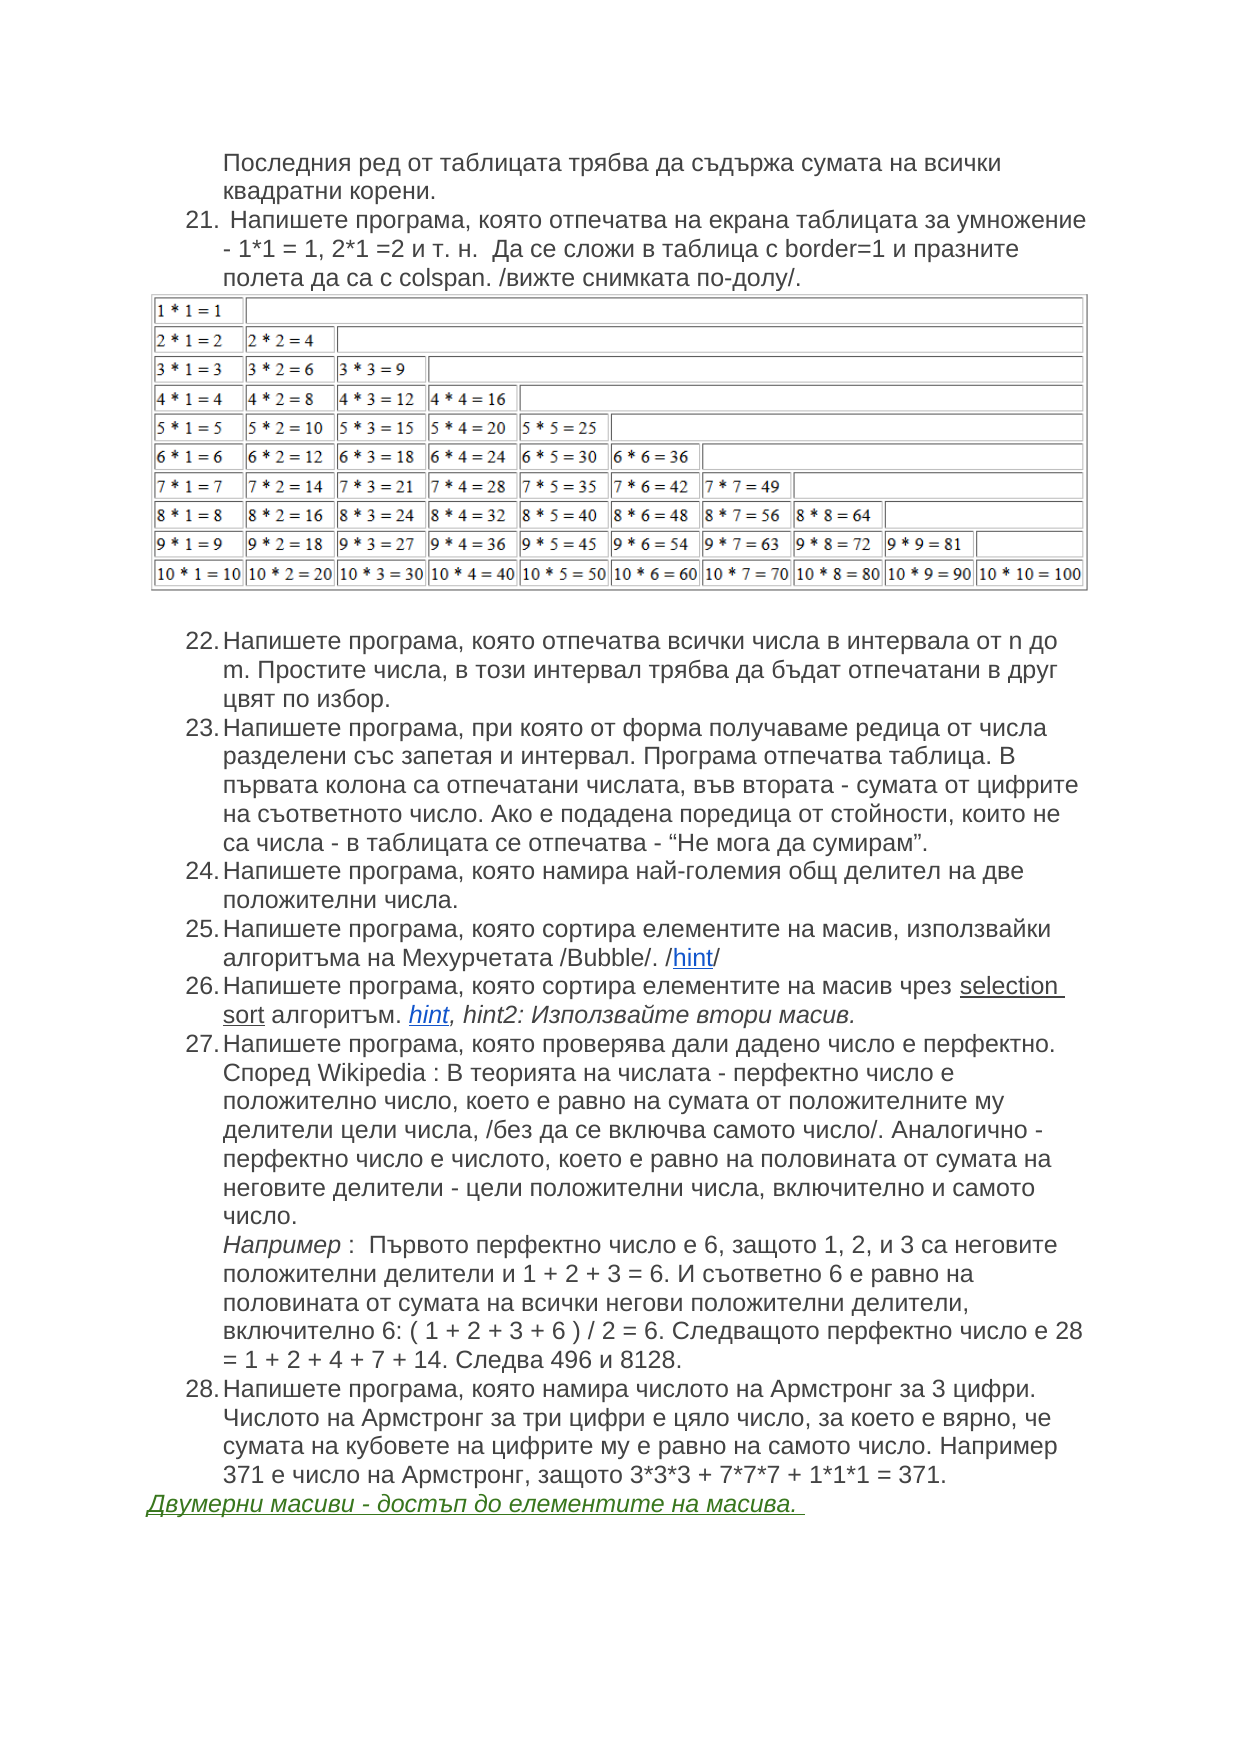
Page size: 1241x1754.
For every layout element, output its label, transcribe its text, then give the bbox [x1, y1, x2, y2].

list Напишете програма, която проверява дали дадено число е перфектно. Според Wikipedia : В теорията на числата - перфектно число е положително число, което е равно на сумата от положителните му делители цели числа, /без да се включва самото число/. Аналогично - перфектно число е числото, което е равно на половината от сумата на неговите делители - цели положителни числа, включително и самото число. Например : Първото перфектно число е 6, защото 1, 2, и 3 са неговите положителни делители и 1 + 2 + 3 = 6. И съответно 6 е равно на половината от сумата на всички негови положителни делители, включително 6: ( 1 + 2 + 3 + 6 ) / 2 = 6. Следващото перфектно число е 28 = 1 + 2 + 4 + 7 + 14. Следва 496 и 8128. [185, 1029, 1093, 1374]
text Последния ред от таблицата трябва да съдържа сумата на всички квадратни корени. [223, 148, 1093, 205]
list Напишете програма, която отпечатва на екрана таблицата за умножение - 1*1 = 1, 2*1 =2 и т. н. Да се сложи в таблица с border=1 и празните полета да са с colspan. /вижте снимката по-долу/. [185, 205, 1093, 291]
list Напишете програма, която отпечатва всички числа в интервала от n до m. Простите числа, в този интервал трябва да бъдат отпечатани в друг цвят по избор. [185, 626, 1093, 713]
list Напишете програма, която намира числото на Армстронг за 3 цифри. Числото на Армстронг за три цифри е цяло число, за което е вярно, че сумата на кубовете на цифрите му е равно на самото число. Например 371 е число на Армстронг, защото 3*3*3 + 7*7*7 + 1*1*1 = 371. [185, 1374, 1093, 1489]
list Напишете програма, която сортира елементите на масив, използвайки алгоритъма на Мехурчетата /Bubble/. /hint/ [185, 914, 1093, 971]
list Напишете програма, при която от форма получаваме редица от числа разделени със запетая и интервал. Програма отпечатва таблица. В първата колона са отпечатани числата, във втората - сумата от цифрите на съответното число. Ако е подадена поредица от стойности, които не са числа - в таблицата се отпечатва - “Не мога да сумирам”. [185, 713, 1093, 856]
list Напишете програма, която сортира елементите на масив чрез selection sort алгоритъм. hint, hint2: Използвайте втори масив. [185, 971, 1093, 1029]
list Напишете програма, която намира най-големия общ делител на две положителни числа. [185, 856, 1093, 914]
text Двумерни масиви - достъп до елементите на масива. [148, 1489, 1093, 1518]
picture [147, 291, 1093, 598]
